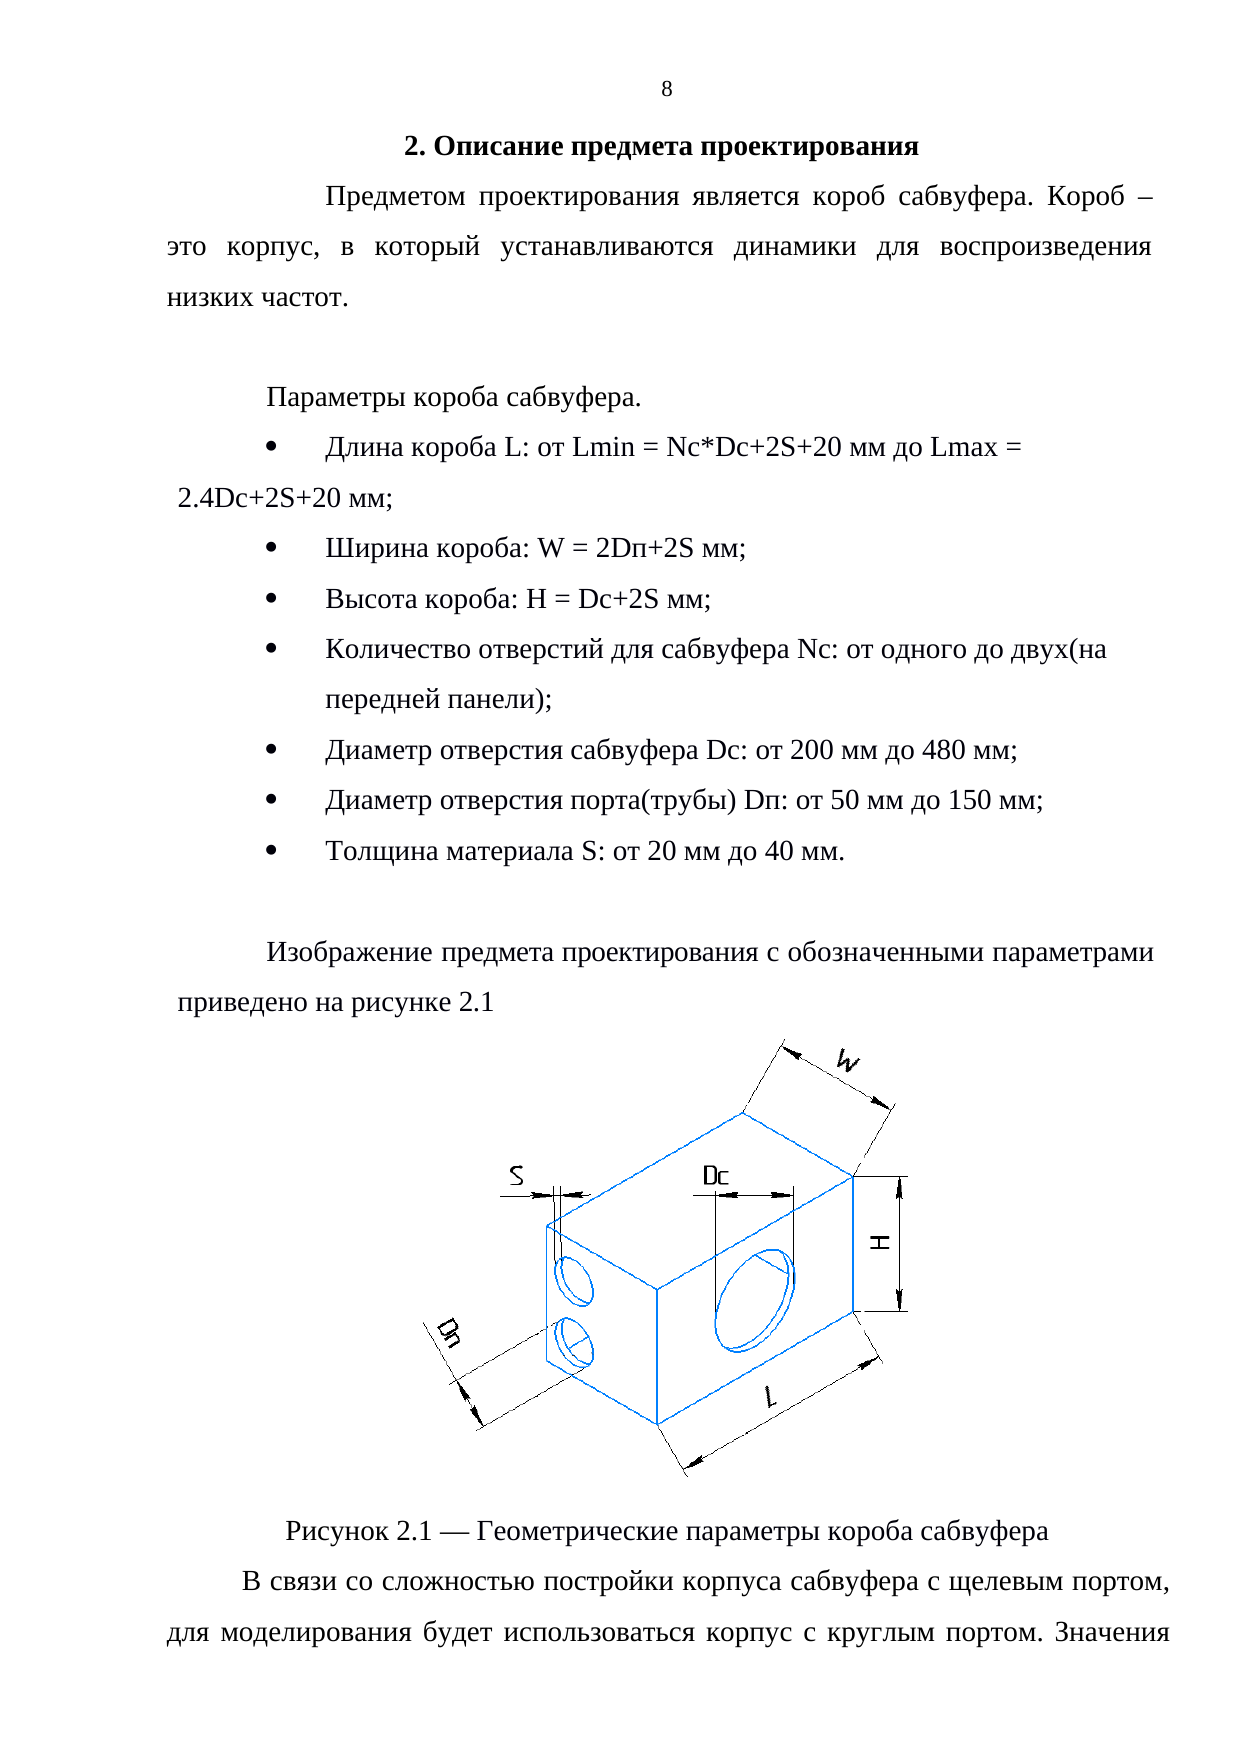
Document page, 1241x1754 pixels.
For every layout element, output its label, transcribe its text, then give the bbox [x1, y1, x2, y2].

list Диаметр отверстия сабвуфера Dс: от 200 мм до 480 мм; [266, 732, 1167, 766]
list Количество отверстий для сабвуфера Nс: от одного до двух(на передней панели); [266, 631, 1167, 715]
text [167, 1563, 1171, 1647]
list Длина короба L: от Lmin = Nc*Dc+2S+20 мм до Lmax = 2.4Dc+2S+20 мм; [177, 429, 1153, 513]
text Изображение предмета проектирования с обозначенными параметрами приведено на рисунке 2.1 [177, 934, 1154, 1018]
list Ширина короба: W = 2Dп+2S мм; [177, 530, 1153, 564]
list Высота короба: H = Dc+2S мм; [177, 581, 1153, 614]
list Параметры короба сабвуфера. [266, 329, 1153, 413]
text 2. Описание предмета проектирования [167, 128, 1157, 161]
text Рисунок 2.1 — Геометрические параметры короба сабвуфера [167, 1513, 440, 1547]
picture [403, 1035, 945, 1480]
list Диаметр отверстия порта(трубы) Dп: от 50 мм до 150 мм; [266, 782, 1167, 816]
list Толщина материала S: от 20 мм до 40 мм. [266, 833, 1167, 866]
list Предметом проектирования является короб сабвуфера. Короб – это корпус, в который устанавливаются динамики для воспроизведения низких частот. [167, 178, 1153, 312]
text Рисунок 2.1 — Геометрические параметры короба сабвуфера [469, 1513, 1167, 1547]
